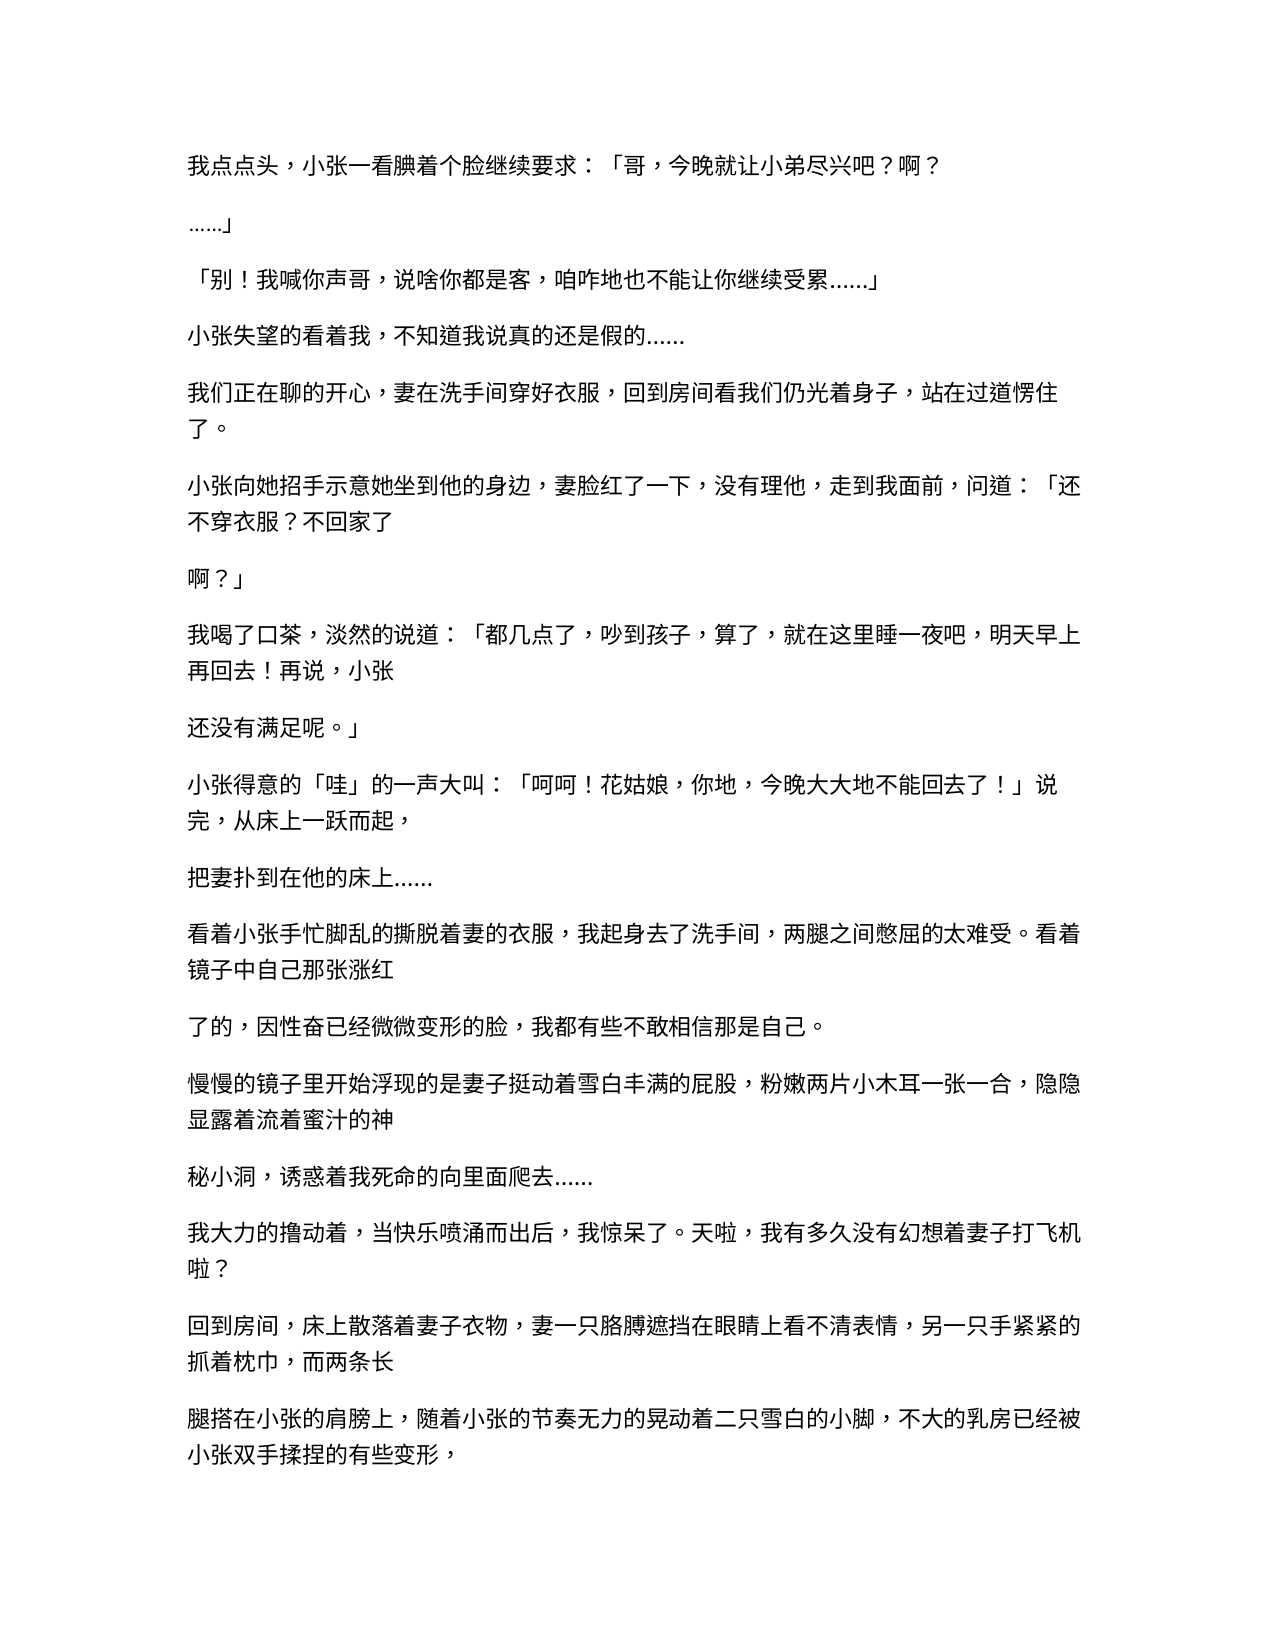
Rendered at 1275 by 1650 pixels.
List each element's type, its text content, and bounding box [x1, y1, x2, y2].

text 小张得意的「哇」的一声大叫：「呵呵！花姑娘，你地，今晚大大地不能回去了！」说完，从床上一跃而起， [187, 769, 1087, 836]
text 还没有满足呢。」 [187, 712, 1087, 743]
text 啊？」 [187, 562, 1087, 594]
text 秘小洞，诱惑着我死命的向里面爬去…… [187, 1160, 1087, 1192]
text 我喝了口茶，淡然的说道：「都几点了，吵到孩子，算了，就在这里睡一夜吧，明天早上再回去！再说，小张 [187, 619, 1087, 686]
text 慢慢的镜子里开始浮现的是妻子挺动着雪白丰满的屁股，粉嫩两片小木耳一张一合，隐隐显露着流着蜜汁的神 [187, 1068, 1087, 1135]
text 把妻扑到在他的床上…… [187, 861, 1087, 893]
text 小张向她招手示意她坐到他的身边，妻脸红了一下，没有理他，走到我面前，问道：「还不穿衣服？不回家了 [187, 470, 1087, 537]
text 我大力的撸动着，当快乐喷涌而出后，我惊呆了。天啦，我有多久没有幻想着妻子打飞机啦？ [187, 1217, 1087, 1284]
text 小张失望的看着我，不知道我说真的还是假的…… [187, 320, 1087, 352]
text 腿搭在小张的肩膀上，随着小张的节奏无力的晃动着二只雪白的小脚，不大的乳房已经被小张双手揉捏的有些变形， [187, 1403, 1087, 1470]
text ……」 [187, 207, 1087, 238]
text 回到房间，床上散落着妻子衣物，妻一只胳膊遮挡在眼睛上看不清表情，另一只手紧紧的抓着枕巾，而两条长 [187, 1310, 1087, 1377]
text 看着小张手忙脚乱的撕脱着妻的衣服，我起身去了洗手间，两腿之间憋屈的太难受。看着镜子中自己那张涨红 [187, 918, 1087, 985]
text 我们正在聊的开心，妻在洗手间穿好衣服，回到房间看我们仍光着身子，站在过道愣住了。 [187, 377, 1087, 444]
text 了的，因性奋已经微微变形的脸，我都有些不敢相信那是自己。 [187, 1011, 1087, 1042]
text 我点点头，小张一看腆着个脸继续要求：「哥，今晚就让小弟尽兴吧？啊？ [187, 150, 1087, 181]
text 「别！我喊你声哥，说啥你都是客，咱咋地也不能让你继续受累……」 [187, 263, 1087, 295]
